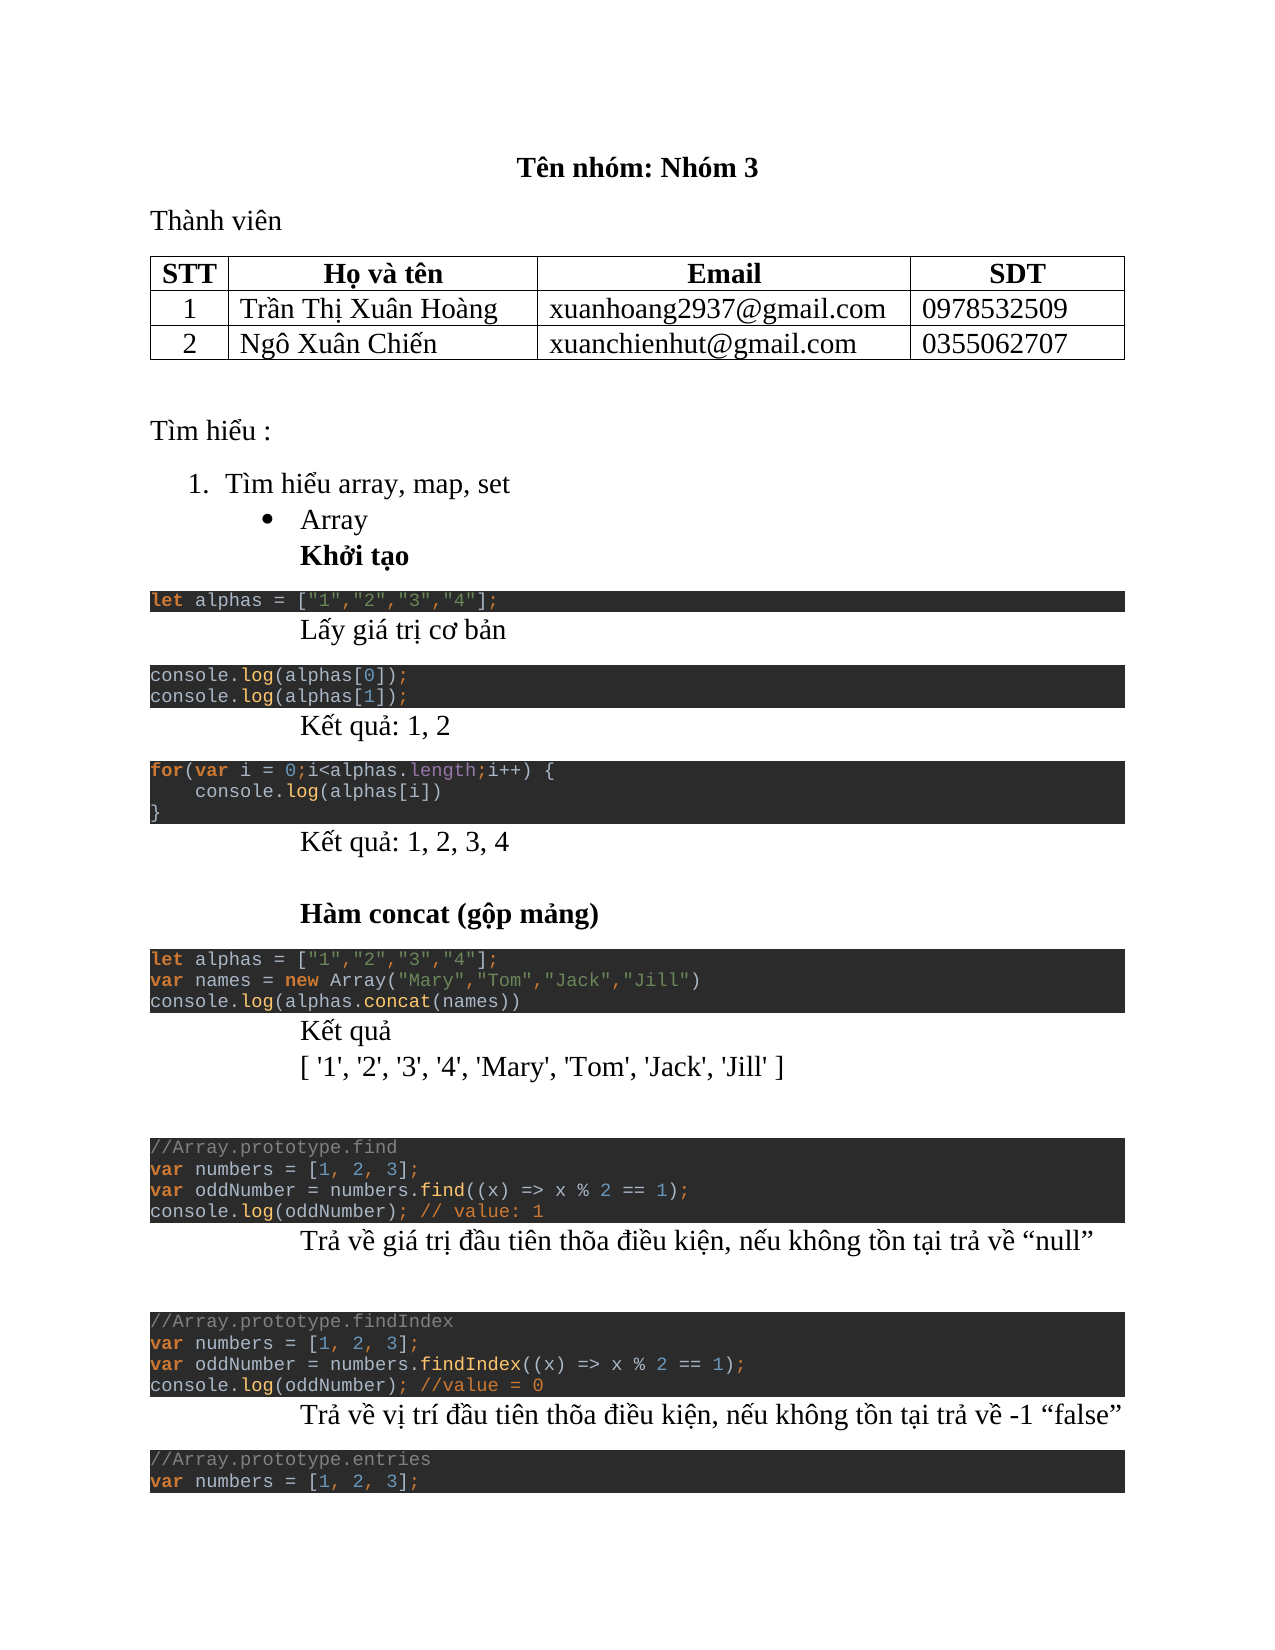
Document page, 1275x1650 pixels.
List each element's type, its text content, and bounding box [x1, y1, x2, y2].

text //Array.prototype.find var numbers = [1, 2, 3]; var oddNumber = numbers.find((x) => x % 2 == 1); console.log(oddNumber); // value: 1 [150, 1138, 1125, 1223]
text for(var i = 0;i<alphas.length;i++) { console.log(alphas[i]) } [150, 761, 1125, 824]
text //Array.prototype.findIndex var numbers = [1, 2, 3]; var oddNumber = numbers.findIndex((x) => x % 2 == 1); console.log(oddNumber); //value = 0 [150, 1312, 1125, 1397]
text console.log(alphas[0]); console.log(alphas[1]); [150, 665, 1125, 708]
list Trả về giá trị đầu tiên thõa điều kiện, nếu không tồn tại trả về “null” [300, 1223, 1125, 1257]
text let alphas = ["1","2","3","4"]; [150, 949, 1125, 971]
list Kết quả: 1, 2 [300, 708, 1125, 741]
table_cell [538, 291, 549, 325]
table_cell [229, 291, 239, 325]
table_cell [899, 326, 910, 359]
list Trả về vị trí đầu tiên thõa điều kiện, nếu không tồn tại trả về -1 “false” [300, 1397, 1125, 1431]
list Kết quả [300, 1013, 1125, 1047]
list Tìm hiểu array, map, set [187, 466, 1125, 499]
list Array [262, 502, 1125, 536]
text Tìm hiểu : [150, 413, 1125, 447]
list [ '1', '2', '3', '4', 'Mary', 'Tom', 'Jack', 'Jill' ] [300, 1049, 1125, 1083]
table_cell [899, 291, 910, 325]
text Tên nhóm: Nhóm 3 [150, 150, 1125, 183]
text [150, 1450, 1125, 1493]
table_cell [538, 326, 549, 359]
list Kết quả: 1, 2, 3, 4 [300, 824, 1125, 858]
list Khởi tạo [300, 538, 1125, 572]
list Hàm concat (gộp mảng) [300, 897, 1125, 930]
text var names = new Array("Mary","Tom","Jack","Jill") console.log(alphas.concat(names)) [150, 971, 1125, 1013]
list Lấy giá trị cơ bản [300, 612, 1125, 646]
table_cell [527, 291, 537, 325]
text Thành viên [150, 203, 1125, 236]
text let alphas = ["1","2","3","4"]; [150, 591, 1125, 612]
